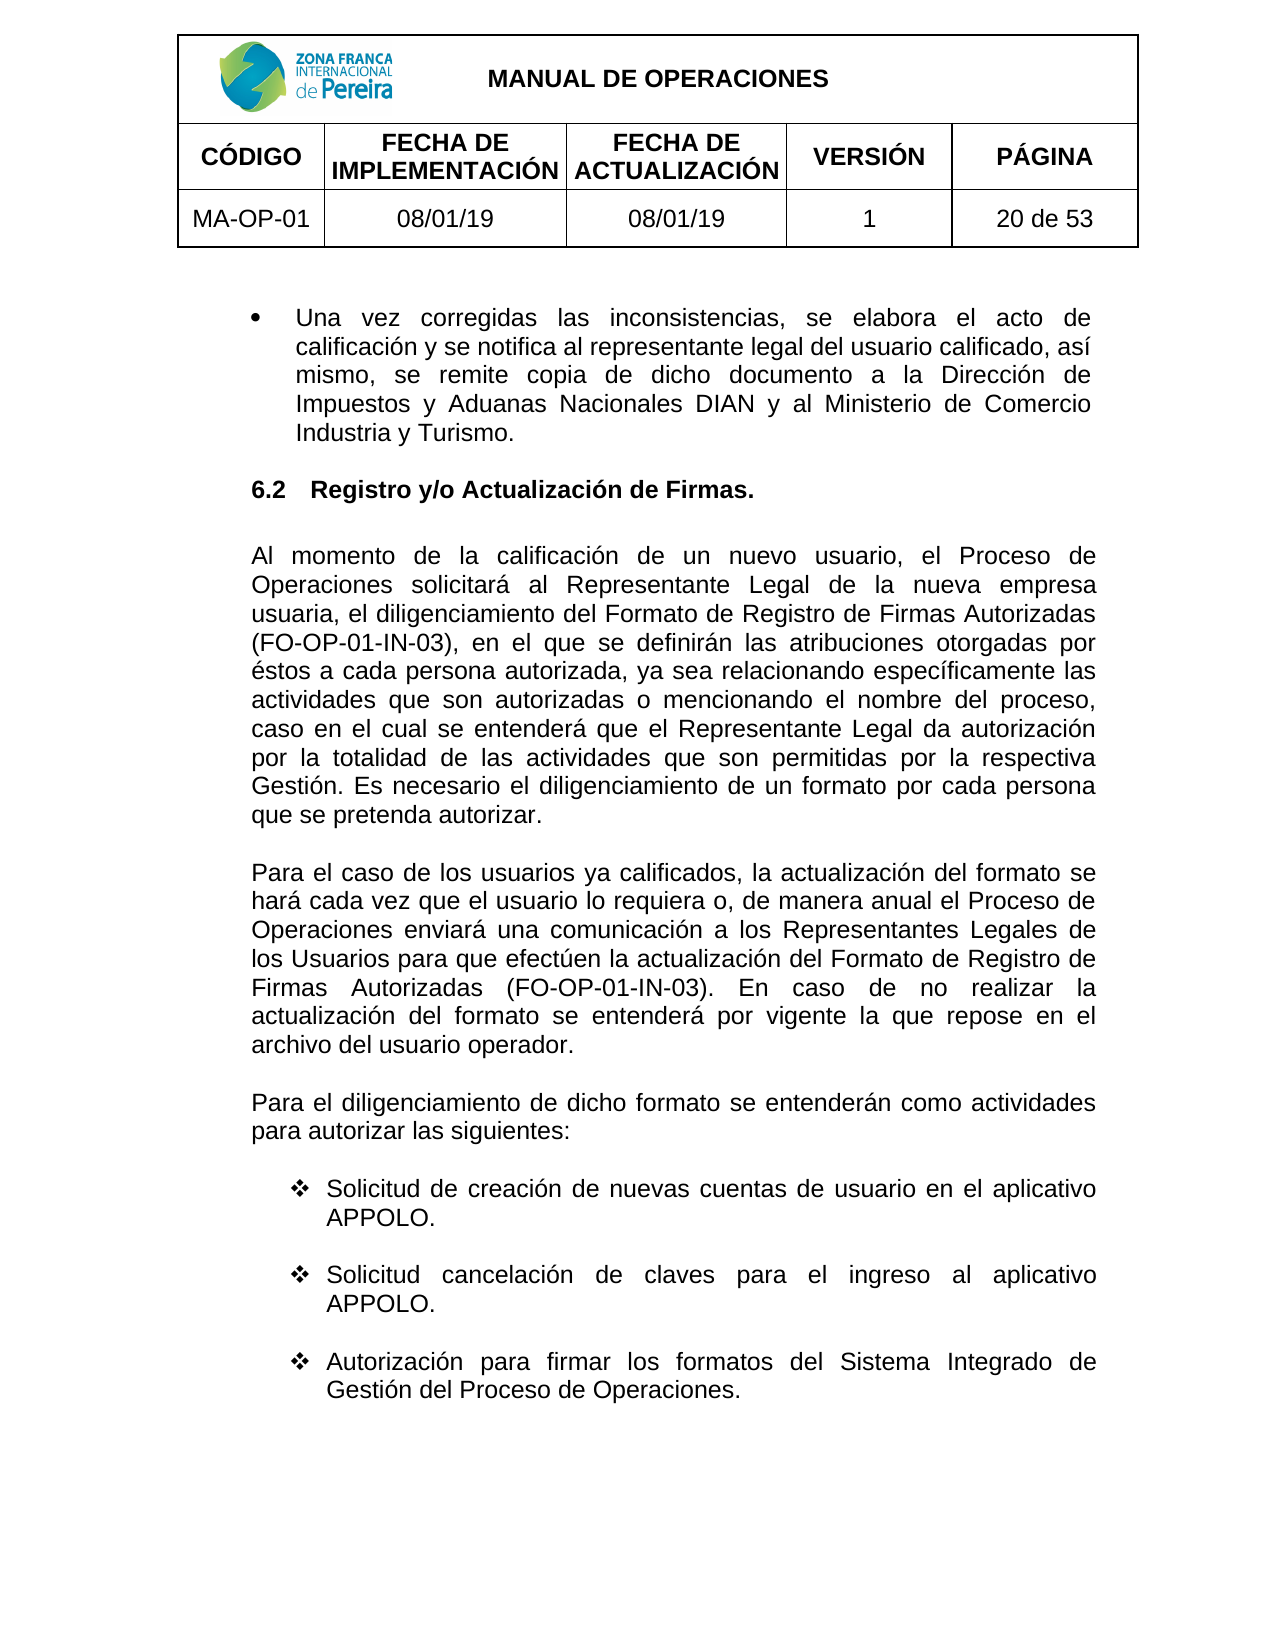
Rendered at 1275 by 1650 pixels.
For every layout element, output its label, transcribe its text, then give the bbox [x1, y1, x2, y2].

list Solicitud cancelación de claves para el ingreso al aplicativo APPOLO. [288, 1260, 1098, 1318]
list Registro y/o Actualización de Firmas. [251, 475, 1098, 504]
list Al momento de la calificación de un nuevo usuario, el Proceso de Operaciones solicitará al Representante Legal de la nueva empresa usuaria, el diligenciamiento del Formato de Registro de Firmas Autorizadas (FO-OP-01-IN-03), en el que se definirán las atribuciones otorgadas por éstos a cada persona autorizada, ya sea relacionando específicamente las actividades que son autorizadas o mencionando el nombre del proceso, caso en el cual se entenderá que el Representante Legal da autorización por la totalidad de las actividades que son permitidas por la respectiva Gestión. Es necesario el diligenciamiento de un formato por cada persona que se pretenda autorizar. [251, 541, 1098, 829]
list Una vez corregidas las inconsistencias, se elabora el acto de calificación y se notifica al representante legal del usuario calificado, así mismo, se remite copia de dicho documento a la Dirección de Impuestos y Aduanas Nacionales DIAN y al Ministerio de Comercio Industria y Turismo. [251, 303, 1092, 447]
list Autorización para firmar los formatos del Sistema Integrado de Gestión del Proceso de Operaciones. [288, 1347, 1098, 1404]
list Solicitud de creación de nuevas cuentas de usuario en el aplicativo APPOLO. [288, 1174, 1098, 1231]
list Para el caso de los usuarios ya calificados, la actualización del formato se hará cada vez que el usuario lo requiera o, de manera anual el Proceso de Operaciones enviará una comunicación a los Representantes Legales de los Usuarios para que efectúen la actualización del Formato de Registro de Firmas Autorizadas (FO-OP-01-IN-03). En caso de no realizar la actualización del formato se entenderá por vigente la que repose en el archivo del usuario operador. [251, 858, 1098, 1059]
list Para el diligenciamiento de dicho formato se entenderán como actividades para autorizar las siguientes: [251, 1088, 1098, 1145]
picture [219, 38, 393, 116]
